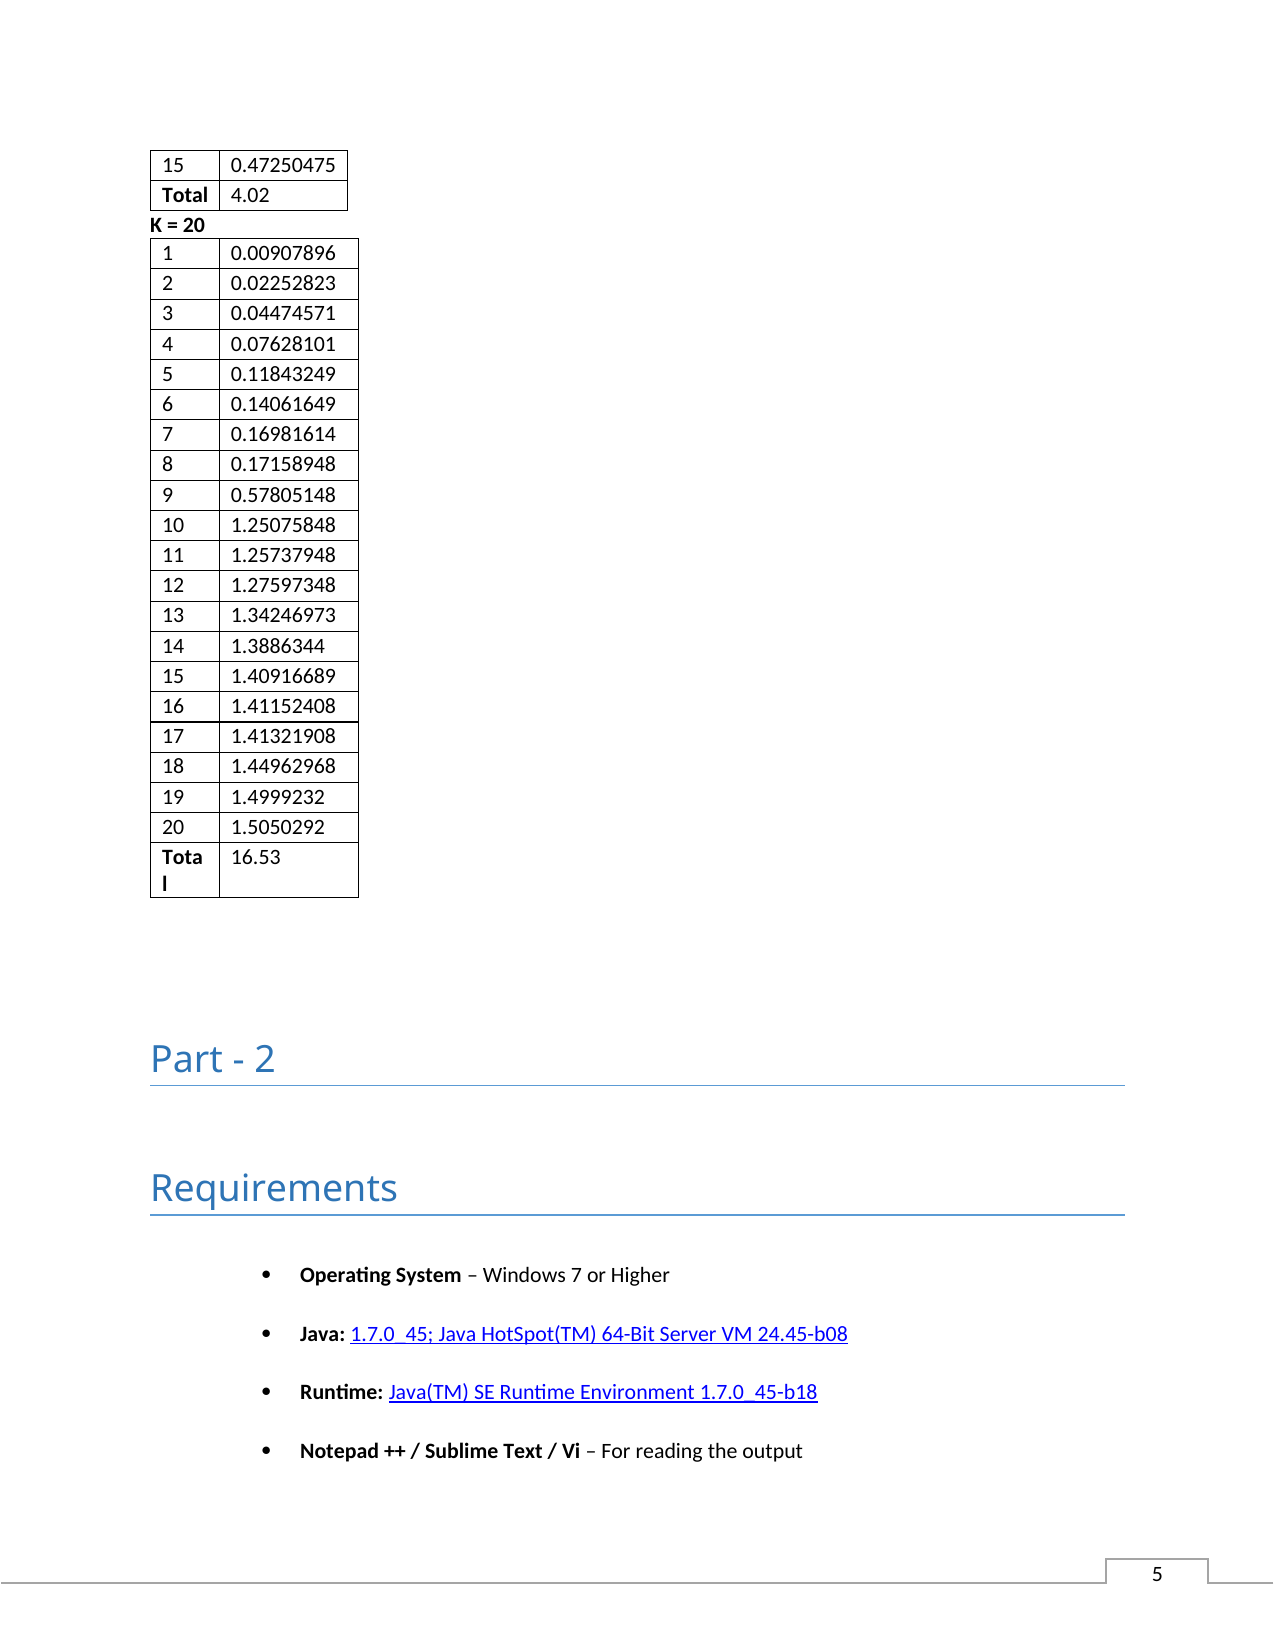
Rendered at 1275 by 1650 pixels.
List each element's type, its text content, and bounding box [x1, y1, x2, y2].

subtitle Part - 2 [150, 1032, 1125, 1085]
table_cell 1.44962968 [220, 753, 358, 782]
table_cell 1.41152408 [220, 692, 358, 721]
table_cell 1.25737948 [220, 541, 358, 570]
table_cell 0.57805148 [220, 481, 358, 510]
table_cell 1.5050292 [220, 813, 358, 842]
list Runtime: Java(TM) SE Runtime Environment 1.7.0_45-b18 [262, 1378, 1125, 1405]
table_cell 2 [151, 269, 219, 298]
table_cell 18 [151, 753, 219, 782]
table_cell 6 [151, 390, 219, 419]
table_header 1 [151, 239, 219, 268]
table_cell 19 [151, 783, 219, 812]
text K = 20 [150, 211, 1125, 238]
table_cell 13 [151, 602, 219, 631]
table_cell 14 [151, 632, 219, 661]
table_cell 17 [151, 723, 219, 752]
table_cell 15 [151, 151, 219, 180]
table_cell 1.4999232 [220, 783, 358, 812]
table_cell 16 [151, 692, 219, 721]
table_cell 0.04474571 [220, 300, 358, 329]
table_cell 4 [151, 330, 219, 359]
table_cell 1.27597348 [220, 571, 358, 601]
table_cell 0.11843249 [220, 360, 358, 389]
table_cell 0.14061649 [220, 390, 358, 419]
list Java: 1.7.0_45; Java HotSpot(TM) 64-Bit Server VM 24.45-b08 [262, 1320, 1125, 1347]
table_cell 20 [151, 813, 219, 842]
table_cell 12 [151, 571, 219, 601]
subtitle Requirements [150, 1161, 1125, 1214]
table_cell 0.07628101 [220, 330, 358, 359]
table_cell 10 [151, 511, 219, 540]
table_cell 0.17158948 [220, 451, 358, 480]
table_cell 0.02252823 [220, 269, 358, 298]
table_cell 11 [151, 541, 219, 570]
table_cell 7 [151, 420, 219, 449]
table_cell 5 [151, 360, 219, 389]
table_header 0.00907896 [220, 239, 358, 268]
list Operating System – Windows 7 or Higher [262, 1261, 1125, 1288]
table_cell 15 [151, 662, 219, 691]
table_cell 1.34246973 [220, 602, 358, 631]
list Notepad ++ / Sublime Text / Vi – For reading the output [262, 1437, 1125, 1464]
table_cell 1.40916689 [220, 662, 358, 691]
table_cell 0.16981614 [220, 420, 358, 449]
table_cell Total [151, 181, 219, 210]
table_cell 3 [151, 300, 219, 329]
table_cell 16.53484769 [220, 843, 358, 897]
table_cell 8 [151, 451, 219, 480]
table_cell 1.25075848 [220, 511, 358, 540]
table_cell Total [151, 843, 219, 897]
table_cell 0.47250475 [220, 151, 347, 180]
table_cell 1.41321908 [220, 723, 358, 752]
table_cell 4.02218579 [220, 181, 347, 210]
table_cell 1.3886344 [220, 632, 358, 661]
table_cell 9 [151, 481, 219, 510]
